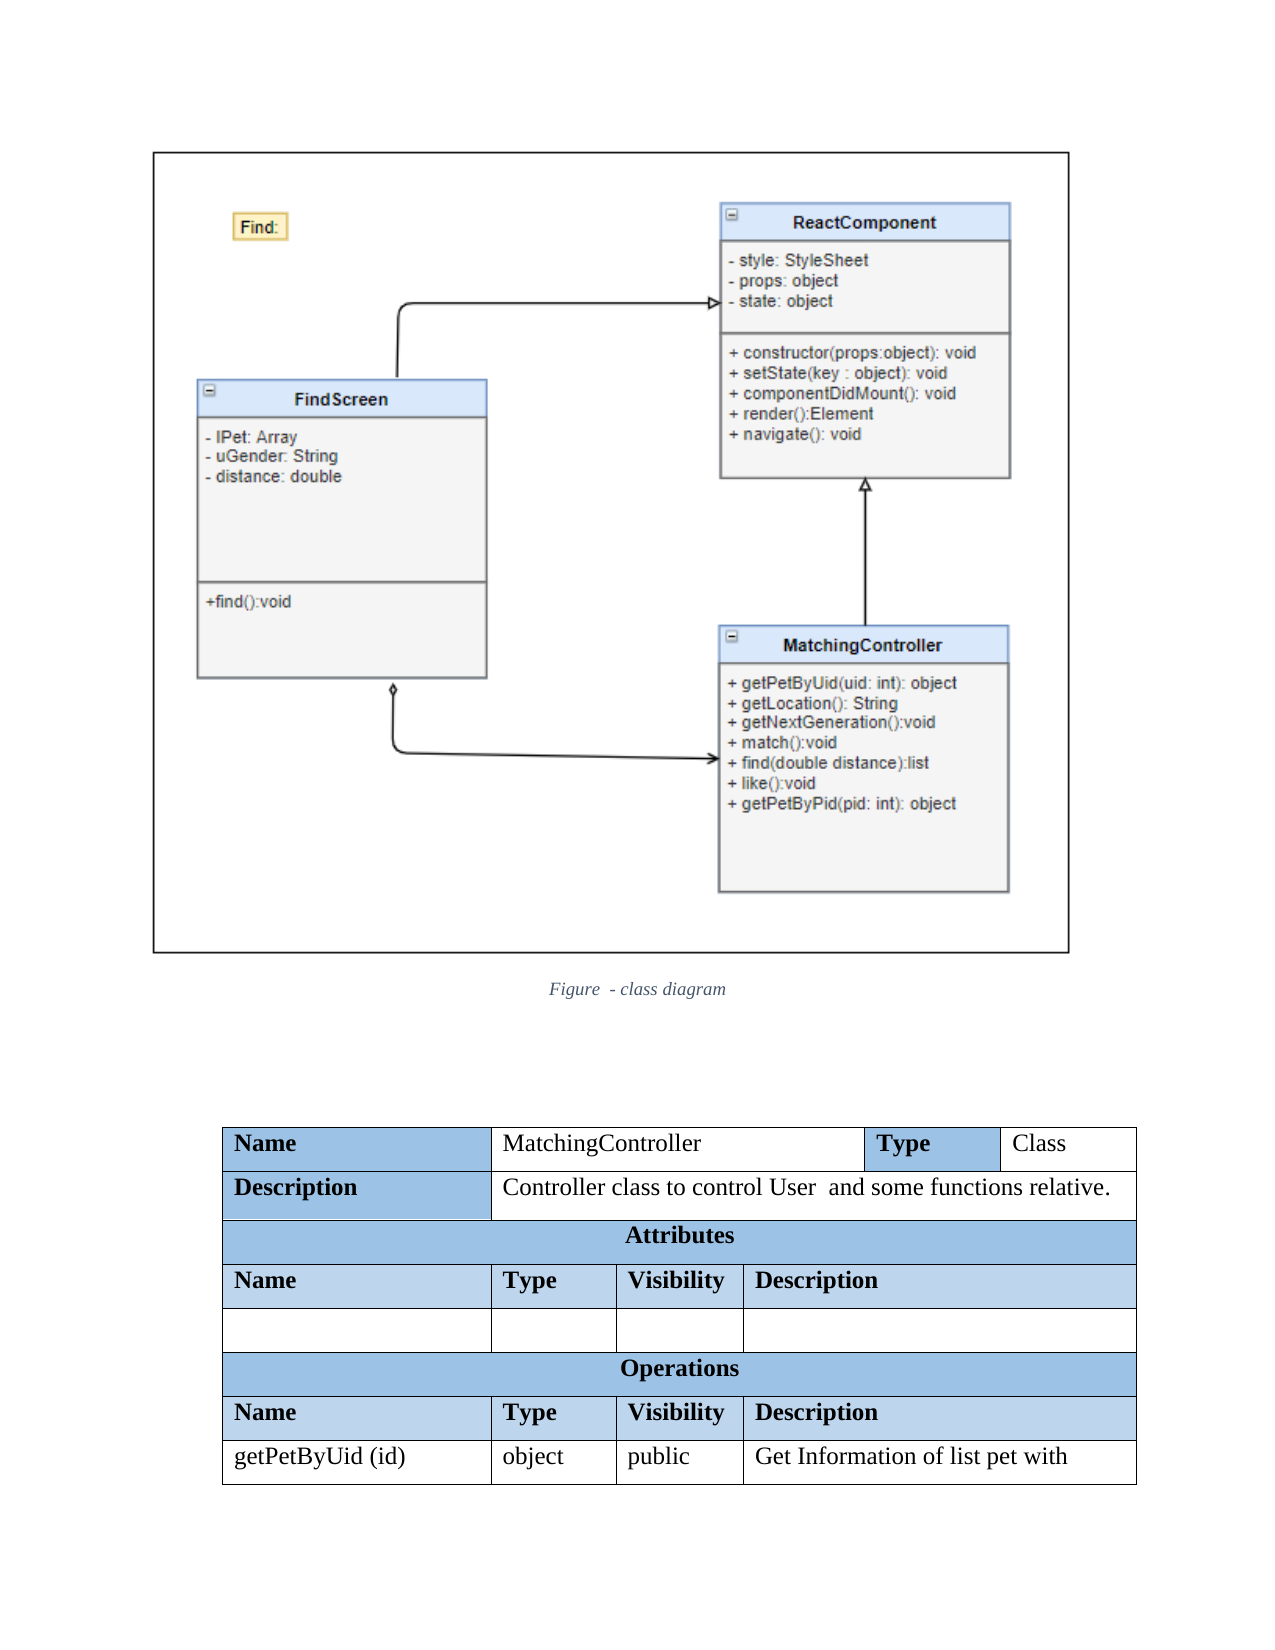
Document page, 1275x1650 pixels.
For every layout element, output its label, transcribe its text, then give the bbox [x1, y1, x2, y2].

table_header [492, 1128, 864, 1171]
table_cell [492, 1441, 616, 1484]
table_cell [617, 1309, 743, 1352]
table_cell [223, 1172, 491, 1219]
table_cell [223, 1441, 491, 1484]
picture [150, 150, 1075, 960]
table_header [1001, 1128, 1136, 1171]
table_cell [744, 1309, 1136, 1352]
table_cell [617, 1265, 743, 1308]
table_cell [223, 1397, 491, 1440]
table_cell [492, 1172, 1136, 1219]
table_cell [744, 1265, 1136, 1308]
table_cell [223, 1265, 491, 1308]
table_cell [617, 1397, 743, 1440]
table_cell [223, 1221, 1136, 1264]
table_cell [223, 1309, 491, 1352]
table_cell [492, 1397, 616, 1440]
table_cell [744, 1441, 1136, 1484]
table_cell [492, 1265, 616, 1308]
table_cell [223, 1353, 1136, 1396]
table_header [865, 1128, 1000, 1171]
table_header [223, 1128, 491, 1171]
text Figure - class diagram [150, 978, 1125, 1000]
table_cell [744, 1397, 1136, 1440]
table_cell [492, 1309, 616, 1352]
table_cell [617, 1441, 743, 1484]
